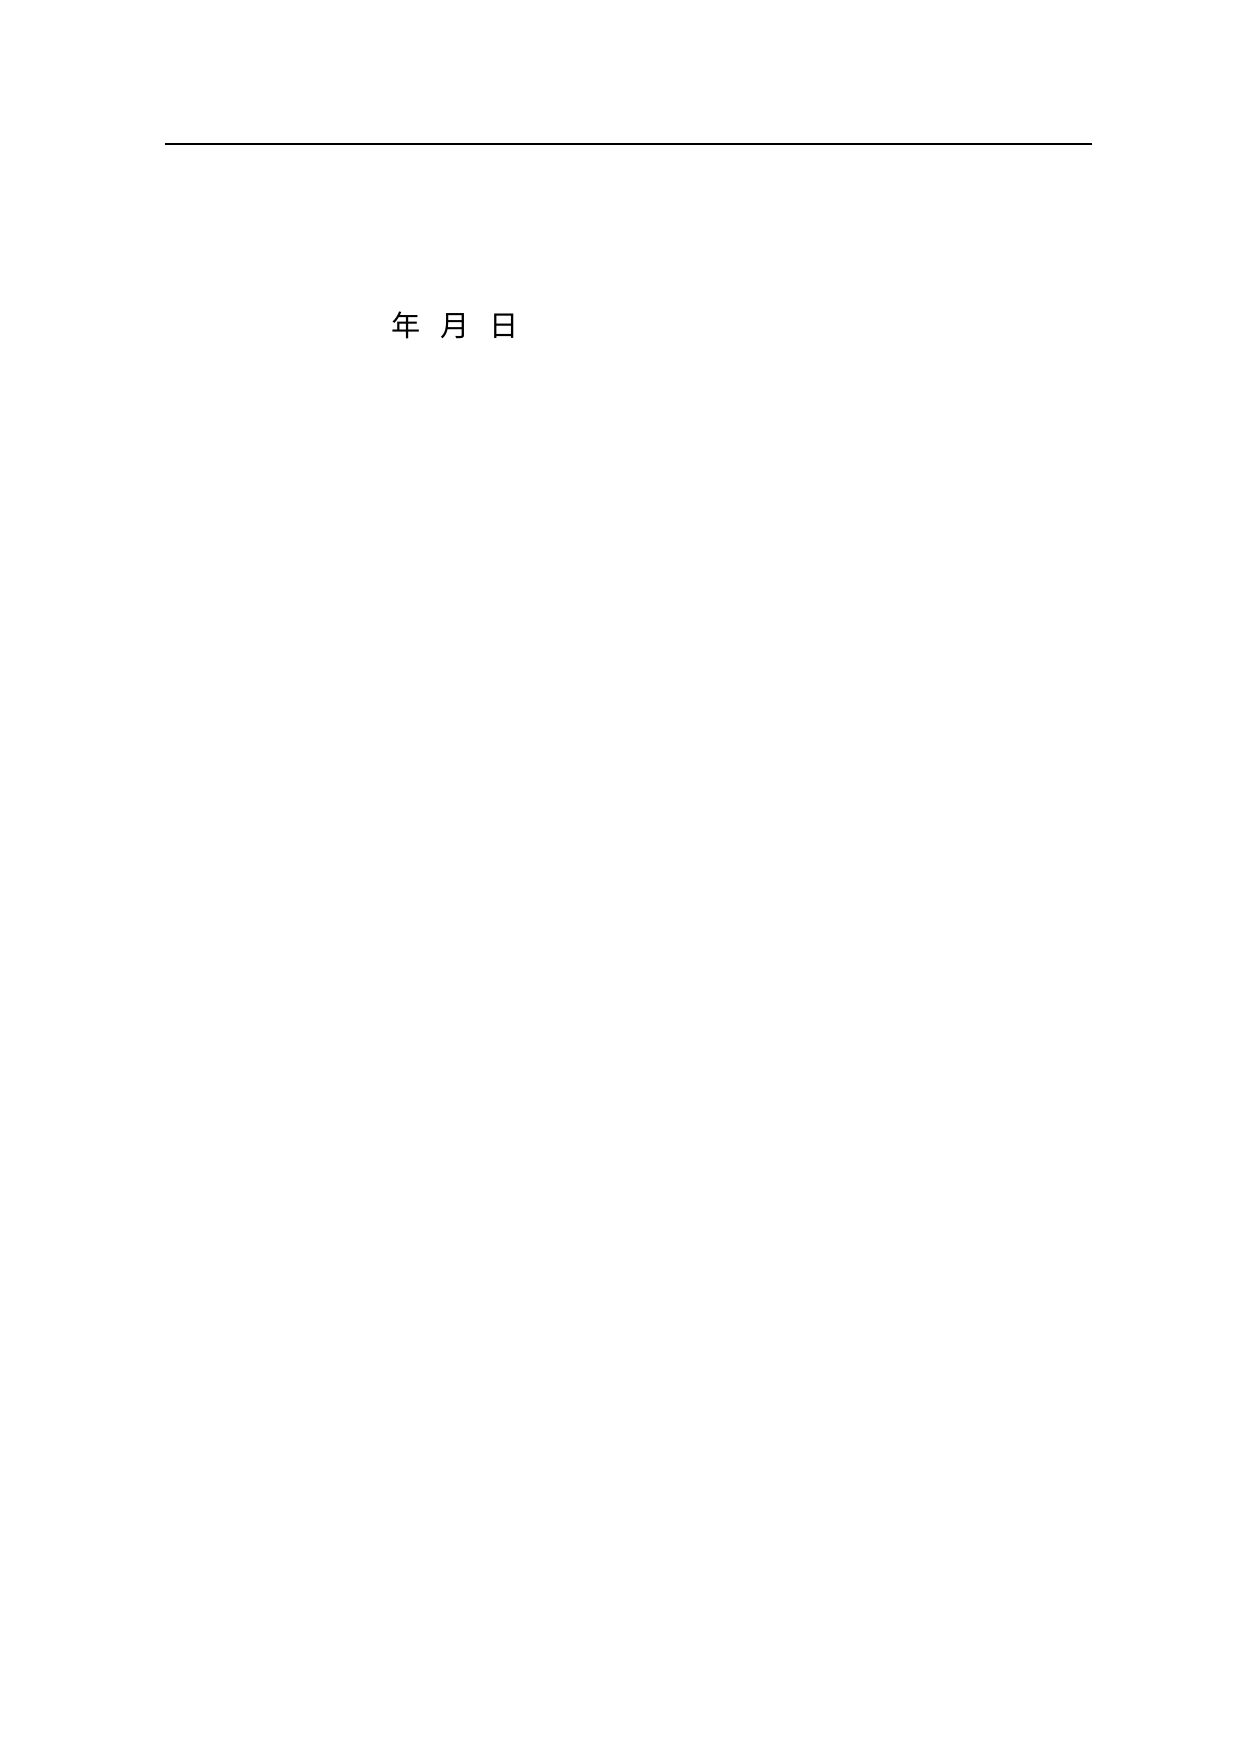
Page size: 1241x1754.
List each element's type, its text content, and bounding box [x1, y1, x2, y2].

text 年 月 日 [165, 291, 1092, 356]
